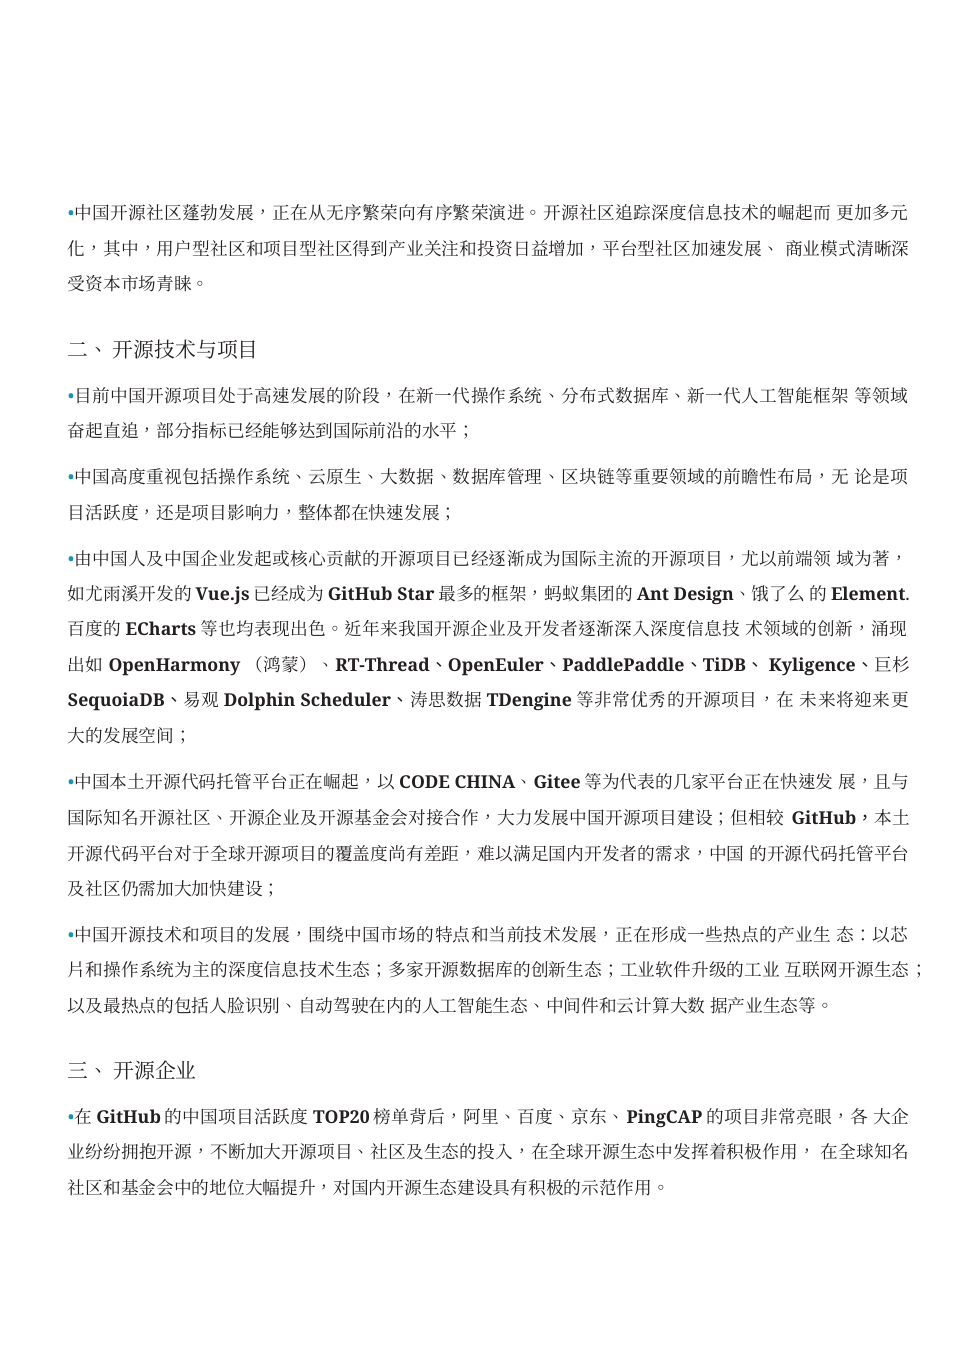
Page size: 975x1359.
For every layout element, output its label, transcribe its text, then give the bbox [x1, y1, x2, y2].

text •中国高度重视包括操作系统、云原生、大数据、数据库管理、区块链等重要领域的前瞻性布局，无 论是项目活跃度，还是项目影响力，整体都在快速发展； [68, 455, 910, 526]
text •中国开源社区蓬勃发展，正在从无序繁荣向有序繁荣演进。开源社区追踪深度信息技术的崛起而 更加多元化，其中，用户型社区和项目型社区得到产业关注和投资日益增加，平台型社区加速发展、 商业模式清晰深受资本市场青睐。 [68, 191, 910, 298]
text •在GitHub的中国项目活跃度TOP20榜单背后，阿里、百度、京东、PingCAP的项目非常亮眼，各 大企业纷纷拥抱开源，不断加大开源项目、社区及生态的投入，在全球开源生态中发挥着积极作用， 在全球知名社区和基金会中的地位大幅提升，对国内开源生态建设具有积极的示范作用。 [68, 1095, 910, 1202]
subtitle 三、 开源企业 [68, 1055, 910, 1084]
text •中国本土开源代码托管平台正在崛起，以CODE CHINA、Gitee等为代表的几家平台正在快速发 展，且与国际知名开源社区、开源企业及开源基金会对接合作，大力发展中国开源项目建设；但相较 GitHub，本土开源代码平台对于全球开源项目的覆盖度尚有差距，难以满足国内开发者的需求，中国 的开源代码托管平台及社区仍需加大加快建设； [68, 759, 910, 903]
text •由中国人及中国企业发起或核心贡献的开源项目已经逐渐成为国际主流的开源项目，尤以前端领 域为著，如尤雨溪开发的Vue.js已经成为GitHub Star最多的框架，蚂蚁集团的Ant Design、饿了么 的Element.百度的ECharts等也均表现出色。近年来我国开源企业及开发者逐渐深入深度信息技 术领域的创新，涌现出如 OpenHarmony （鸿蒙）、RT-Thread、OpenEuler、PaddlePaddle、TiDB、 Kyligence、巨杉SequoiaDB、易观Dolphin Scheduler、涛思数据TDengine等非常优秀的开源项目，在 未来将迎来更大的发展空间； [68, 537, 910, 749]
text •中国开源技术和项目的发展，围绕中国市场的特点和当前技术发展，正在形成一些热点的产业生 态：以芯片和操作系统为主的深度信息技术生态；多家开源数据库的创新生态；工业软件升级的工业 互联网开源生态；以及最热点的包括人脸识别、自动驾驶在内的人工智能生态、中间件和云计算大数 据产业生态等。 [68, 913, 910, 1019]
text •目前中国开源项目处于高速发展的阶段，在新一代操作系统、分布式数据库、新一代人工智能框架 等领域奋起直追，部分指标已经能够达到国际前沿的水平； [68, 374, 910, 445]
subtitle 二、 开源技术与项目 [68, 333, 910, 363]
